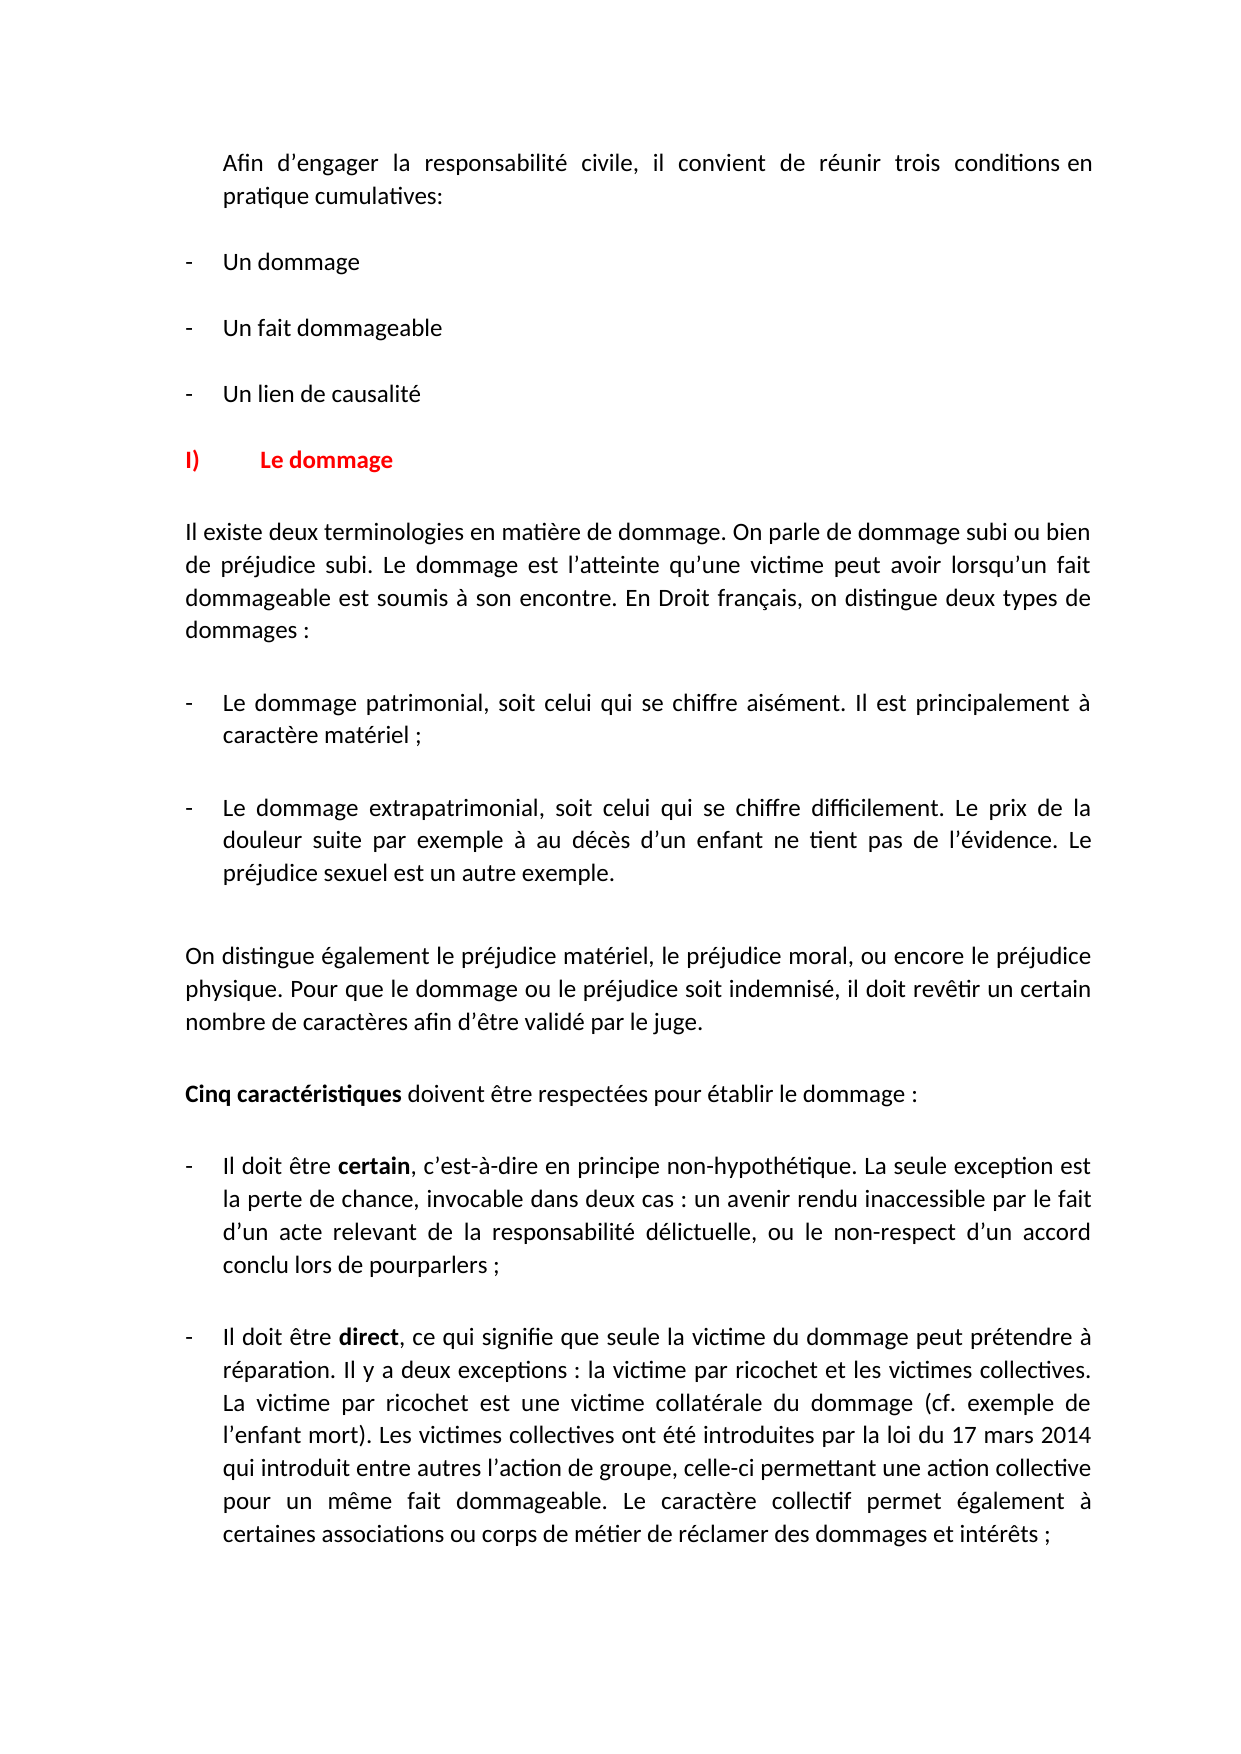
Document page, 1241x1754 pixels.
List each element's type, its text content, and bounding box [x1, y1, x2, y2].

text Cinq caractéristiques doivent être respectées pour établir le dommage : [185, 1078, 1093, 1108]
text On distingue également le préjudice matériel, le préjudice moral, ou encore le préjudice physique. Pour que le dommage ou le préjudice soit indemnisé, il doit revêtir un certain nombre de caractères afin d’être validé par le juge. [185, 940, 1093, 1036]
list Le dommage patrimonial, soit celui qui se chiffre aisément. Il est principalement à caractère matériel ; [185, 687, 1093, 750]
text Il existe deux terminologies en matière de dommage. On parle de dommage subi ou bien de préjudice subi. Le dommage est l’atteinte qu’une victime peut avoir lorsqu’un fait dommageable est soumis à son encontre. En Droit français, on distingue deux types de dommages : [185, 516, 1093, 645]
list Le dommage [185, 444, 1093, 474]
list Afin d’engager la responsabilité civile, il convient de réunir trois conditions en pratique cumulatives: [223, 148, 1093, 211]
list Un lien de causalité [185, 378, 1093, 408]
list Le dommage extrapatrimonial, soit celui qui se chiffre difficilement. Le prix de la douleur suite par exemple à au décès d’un enfant ne tient pas de l’évidence. Le préjudice sexuel est un autre exemple. [185, 792, 1093, 888]
list Un fait dommageable [185, 312, 1093, 343]
list Un dommage [185, 246, 1093, 277]
list Il doit être direct, ce qui signifie que seule la victime du dommage peut prétendre à réparation. Il y a deux exceptions : la victime par ricochet et les victimes collectives. La victime par ricochet est une victime collatérale du dommage (cf. exemple de l’enfant mort). Les victimes collectives ont été introduites par la loi du 17 mars 2014 qui introduit entre autres l’action de groupe, celle-ci permettant une action collective pour un même fait dommageable. Le caractère collectif permet également à certaines associations ou corps de métier de réclamer des dommages et intérêts ; [185, 1321, 1093, 1549]
list Il doit être certain, c’est-à-dire en principe non-hypothétique. La seule exception est la perte de chance, invocable dans deux cas : un avenir rendu inaccessible par le fait d’un acte relevant de la responsabilité délictuelle, ou le non-respect d’un accord conclu lors de pourparlers ; [185, 1150, 1093, 1279]
